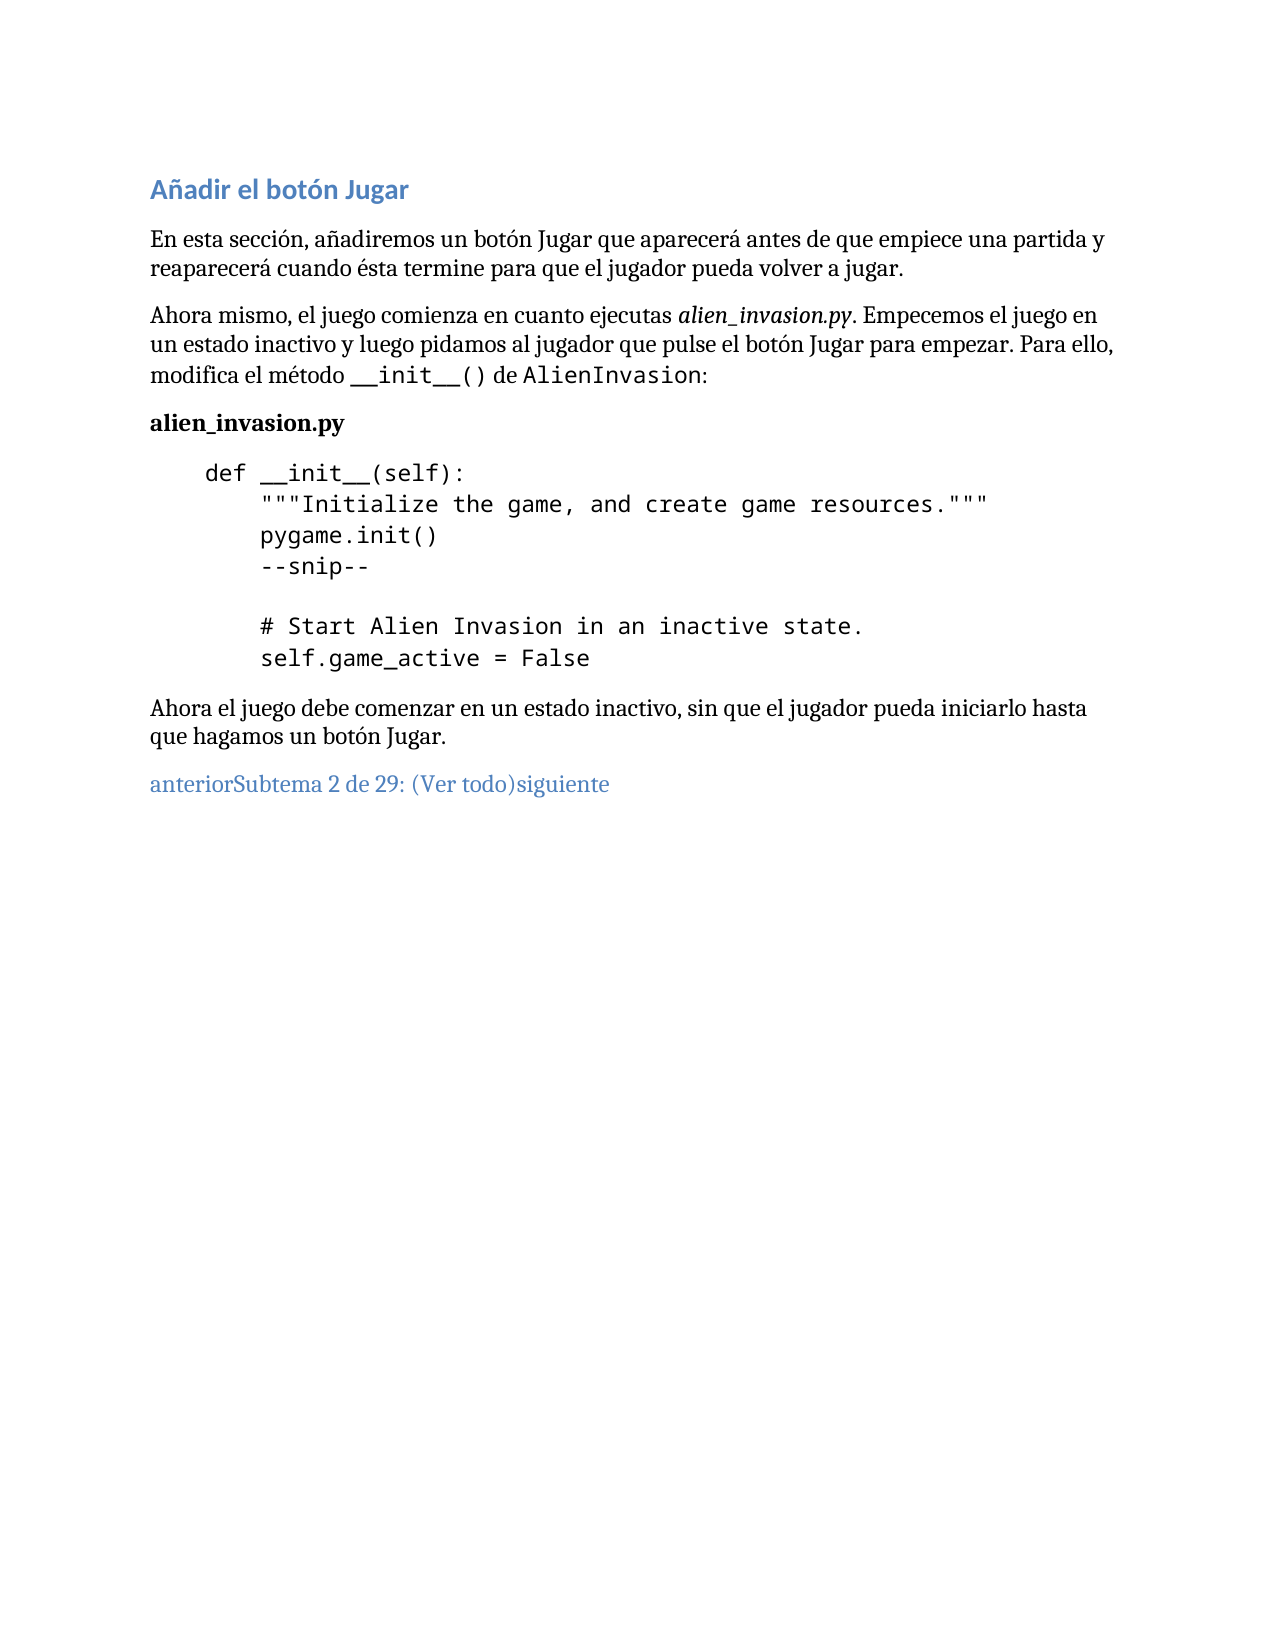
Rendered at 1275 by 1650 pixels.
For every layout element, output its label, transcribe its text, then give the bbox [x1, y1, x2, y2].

text anteriorSubtema 2 de 29: (Ver todo)siguiente [150, 770, 1125, 827]
text Ahora el juego debe comenzar en un estado inactivo, sin que el jugador pueda iniciarlo hasta que hagamos un botón Jugar. [150, 693, 1125, 751]
text def __init__(self): """Initialize the game, and create game resources.""" pygame.init() --snip-- # Start Alien Invasion in an inactive state. self.game_active = False [150, 456, 1125, 673]
text Ahora mismo, el juego comienza en cuanto ejecutas alien_invasion.py. Empecemos el juego en un estado inactivo y luego pidamos al jugador que pulse el botón Jugar para empezar. Para ello, modifica el método __init__() de AlienInvasion: [150, 301, 1125, 390]
text En esta sección, añadiremos un botón Jugar que aparecerá antes de que empiece una partida y reaparecerá cuando ésta termine para que el jugador pueda volver a jugar. [150, 225, 1125, 283]
text alien_invasion.py [150, 409, 1125, 438]
subtitle Añadir el botón Jugar [150, 171, 1125, 206]
